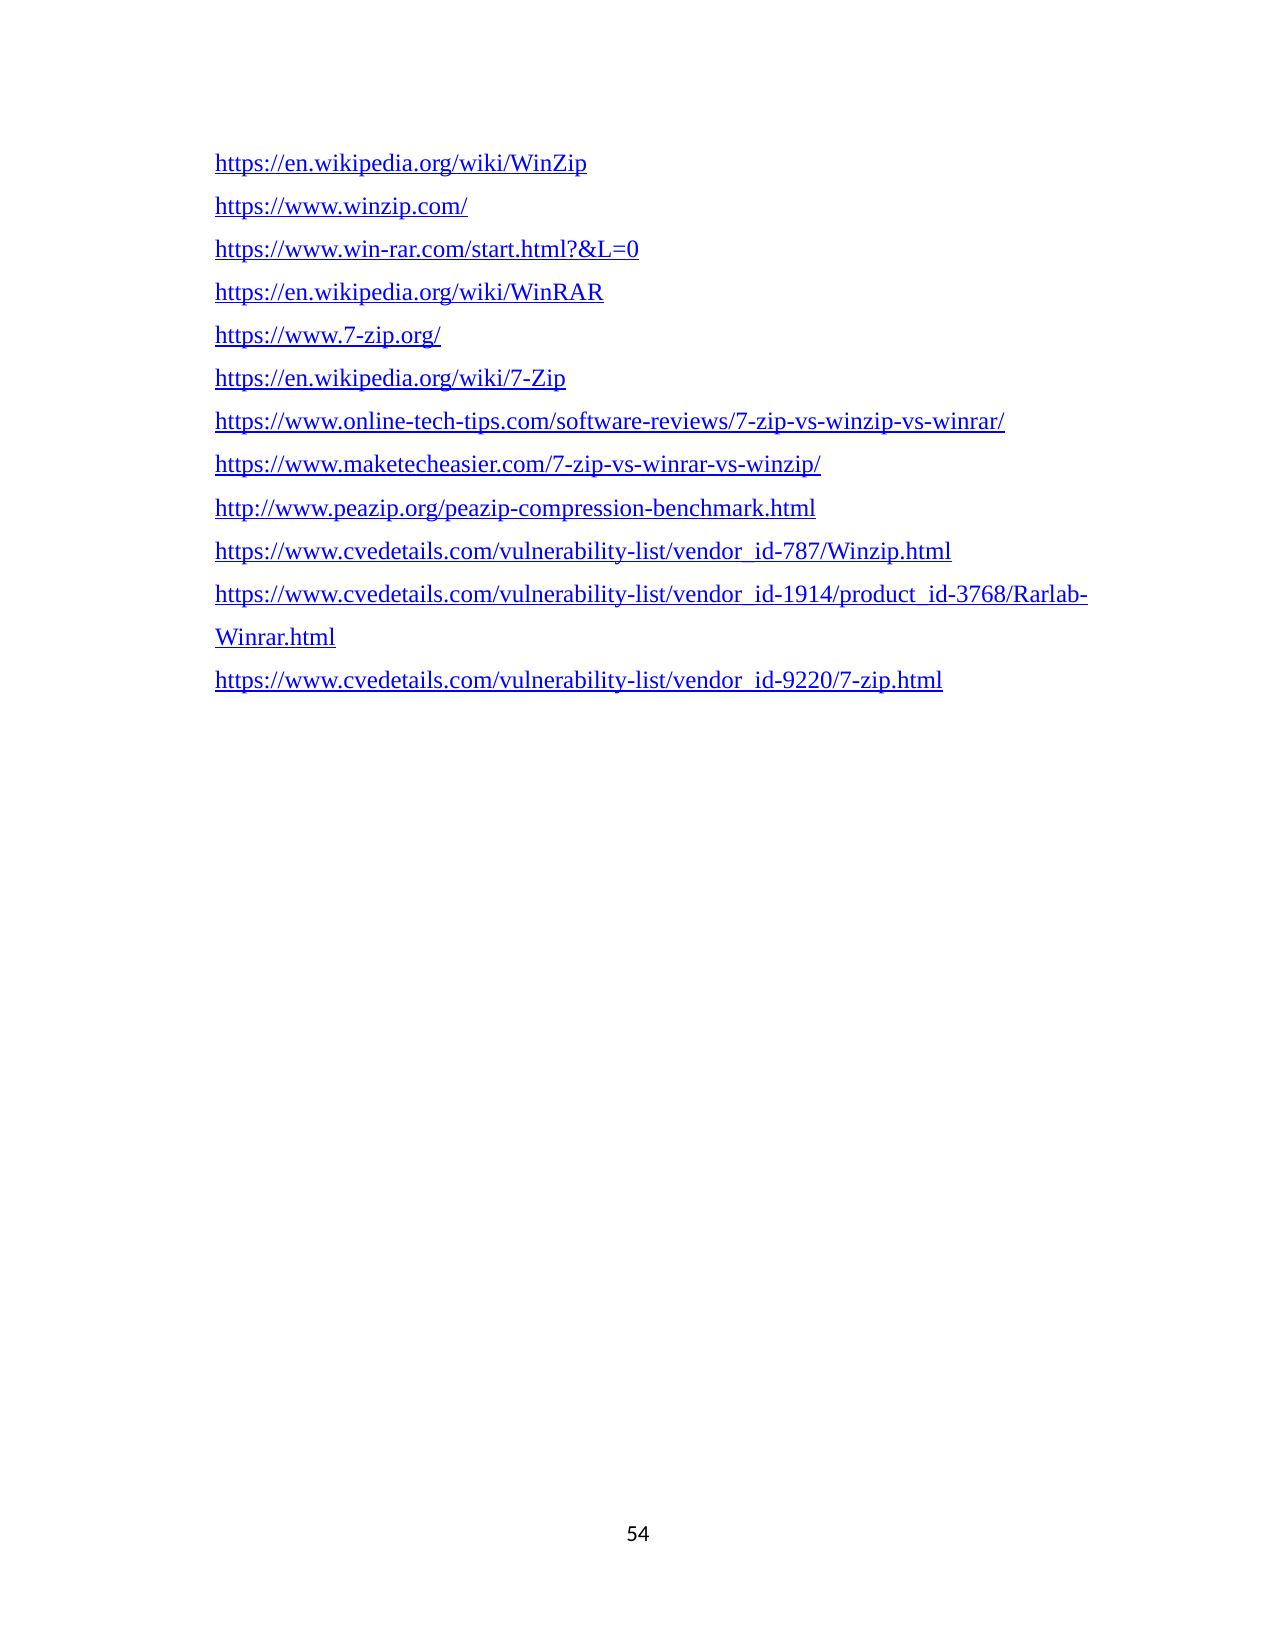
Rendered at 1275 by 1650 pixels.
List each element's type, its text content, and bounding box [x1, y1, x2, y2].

text https://en.wikipedia.org/wiki/WinRAR [215, 277, 1098, 306]
text https://www.cvedetails.com/vulnerability-list/vendor_id-9220/7-zip.html [215, 665, 1098, 694]
text https://en.wikipedia.org/wiki/7-Zip [215, 363, 1098, 392]
text https://www.7-zip.org/ [215, 320, 1098, 349]
text https://en.wikipedia.org/wiki/WinZip [215, 148, 1098, 176]
text https://www.maketecheasier.com/7-zip-vs-winrar-vs-winzip/ [215, 449, 1098, 478]
text https://www.win-rar.com/start.html?&L=0 [215, 234, 1098, 263]
text https://www.cvedetails.com/vulnerability-list/vendor_id-787/Winzip.html [215, 536, 1098, 564]
text https://www.cvedetails.com/vulnerability-list/vendor_id-1914/product_id-3768/Rarlab-Winrar.html [215, 579, 1098, 651]
text https://www.online-tech-tips.com/software-reviews/7-zip-vs-winzip-vs-winrar/ [215, 406, 1098, 435]
text https://www.winzip.com/ [215, 191, 1098, 219]
text http://www.peazip.org/peazip-compression-benchmark.html [215, 493, 1098, 521]
